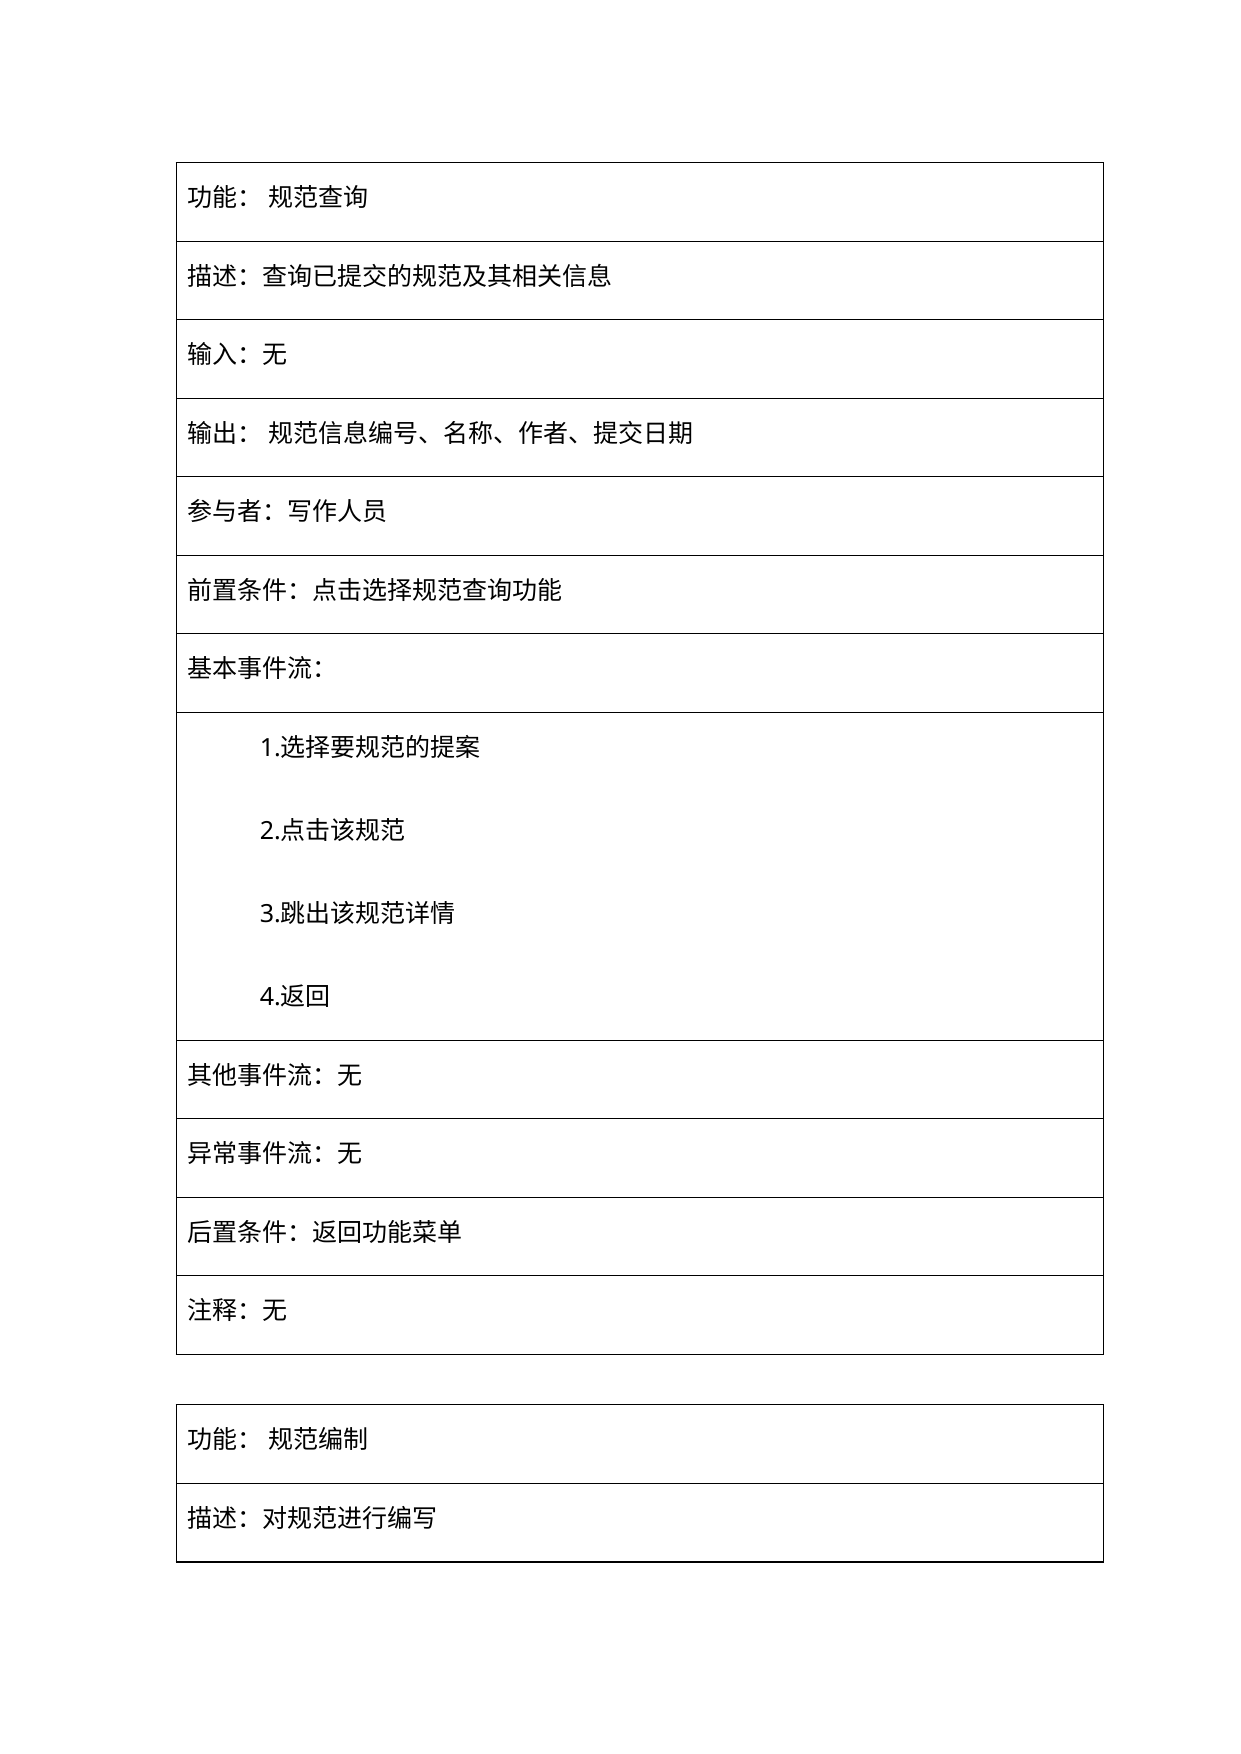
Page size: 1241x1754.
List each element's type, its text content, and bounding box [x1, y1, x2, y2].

table_cell 描述：查询已提交的规范及其相关信息 [177, 242, 1103, 319]
table_header 功能： 规范查询 [177, 163, 1103, 241]
table_cell 基本事件流： [177, 634, 1103, 712]
table_cell 其他事件流：无 [177, 1041, 1103, 1118]
table_cell 输出： 规范信息编号、名称、作者、提交日期 [177, 399, 1103, 476]
table_cell 异常事件流：无 [177, 1119, 1103, 1197]
table_cell 1.选择要规范的提案 2.点击该规范 3.跳出该规范详情 4.返回 [177, 713, 1103, 1040]
table_cell 输入：无 [177, 320, 1103, 398]
table_cell 前置条件：点击选择规范查询功能 [177, 556, 1103, 633]
table_cell 注释：无 [177, 1276, 1103, 1354]
table_cell 参与者：写作人员 [177, 477, 1103, 555]
table_cell 描述：对规范进行编写 [177, 1484, 1103, 1561]
table_header 功能： 规范编制 [177, 1405, 1103, 1483]
table_cell 后置条件：返回功能菜单 [177, 1198, 1103, 1275]
